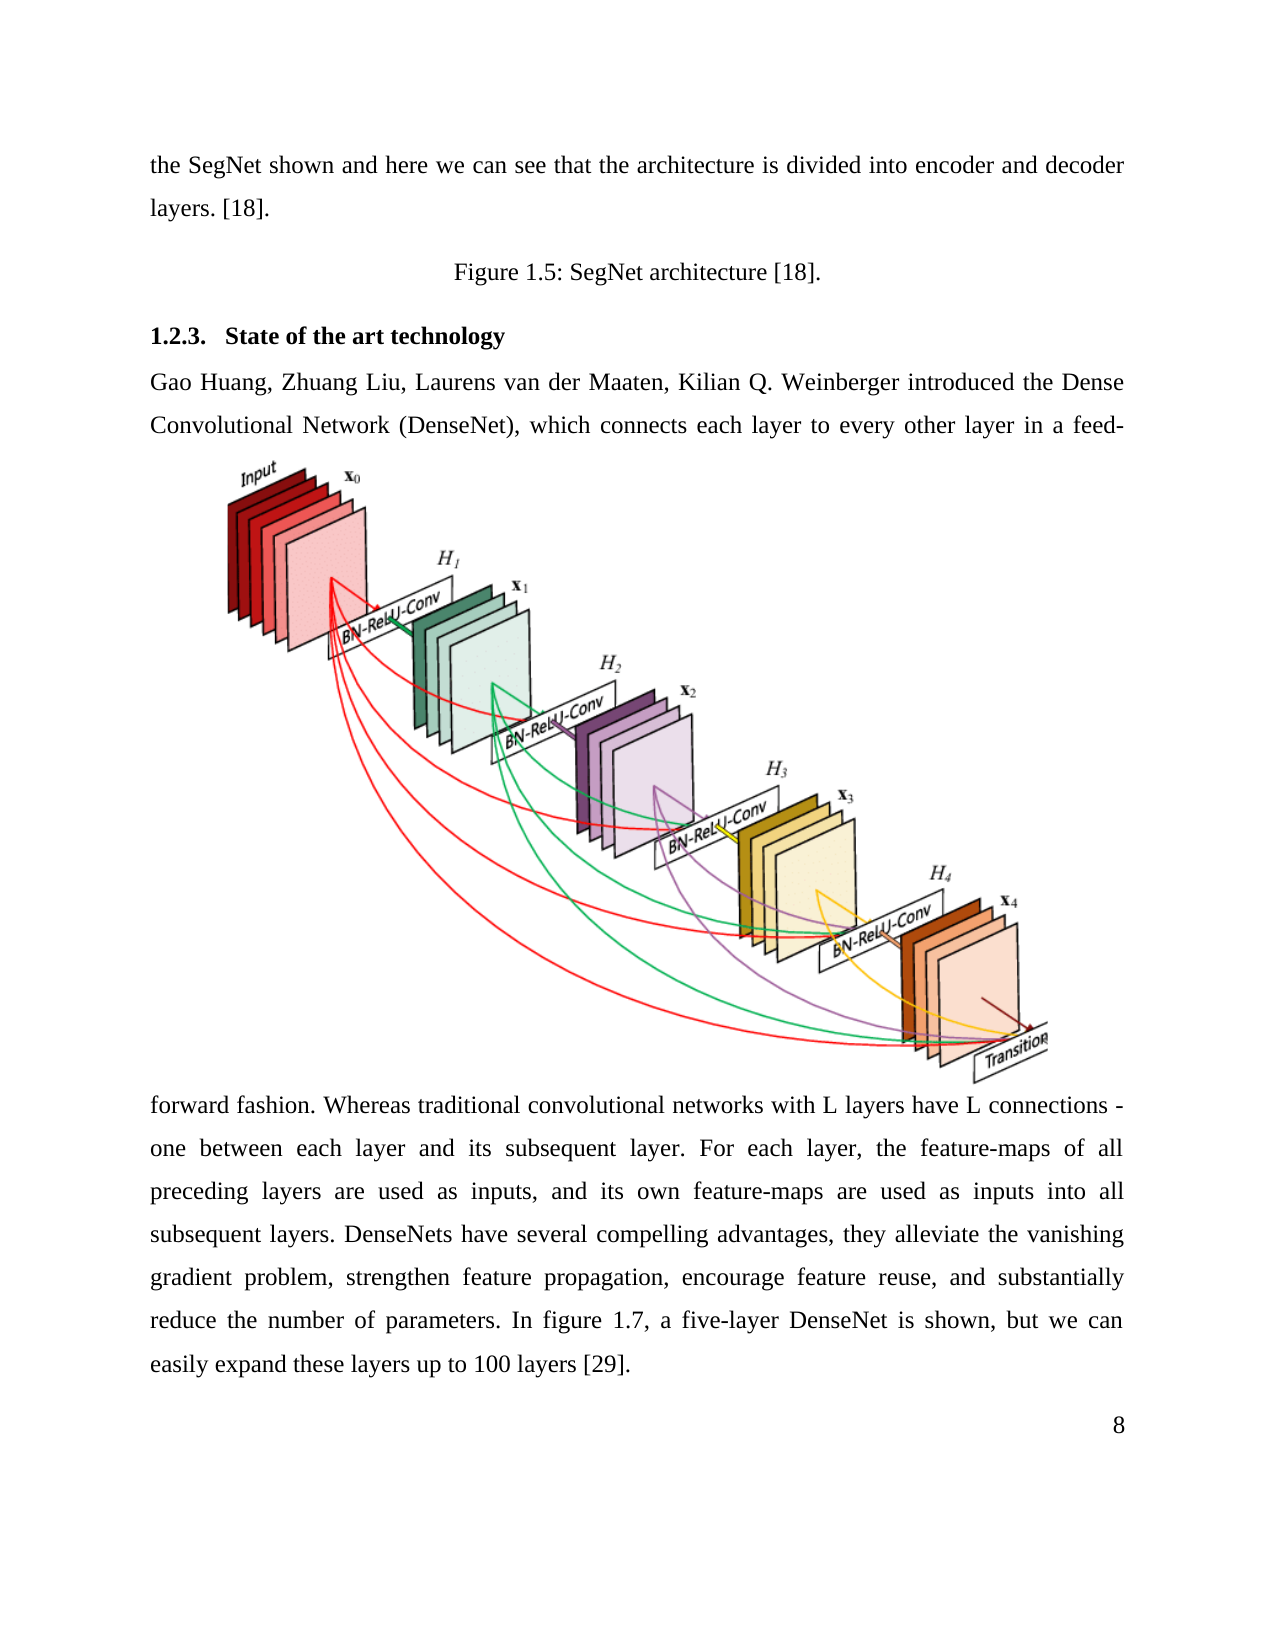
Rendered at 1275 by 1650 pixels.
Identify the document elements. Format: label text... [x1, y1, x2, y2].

subtitle State of the art technology [150, 321, 1125, 350]
text Vijay Badrinarayanan, Alex Kendall, Roberto Cipolla presented a novel and practical deep fully convolutional neural network architecture for semantic pixel-wise segmentation termed SegNet. This core trainable segmentation engine consisted of an encoder network, a corresponding decoder network followed by a pixel-wise classification layer. The architecture of the encoder network was topologically identical to the 13 convolutional layers in the VGG16 network. The role of the decoder network is to map the low-resolution encoder feature maps to full input resolution feature maps for pixel-wise classification. In figure 1.6, the architecture of the SegNet shown and here we can see that the architecture is divided into encoder and decoder layers. [18]. [150, 150, 1125, 222]
text Figure 1.5: SegNet architecture [18]. [150, 257, 1125, 286]
picture [227, 459, 1048, 1090]
